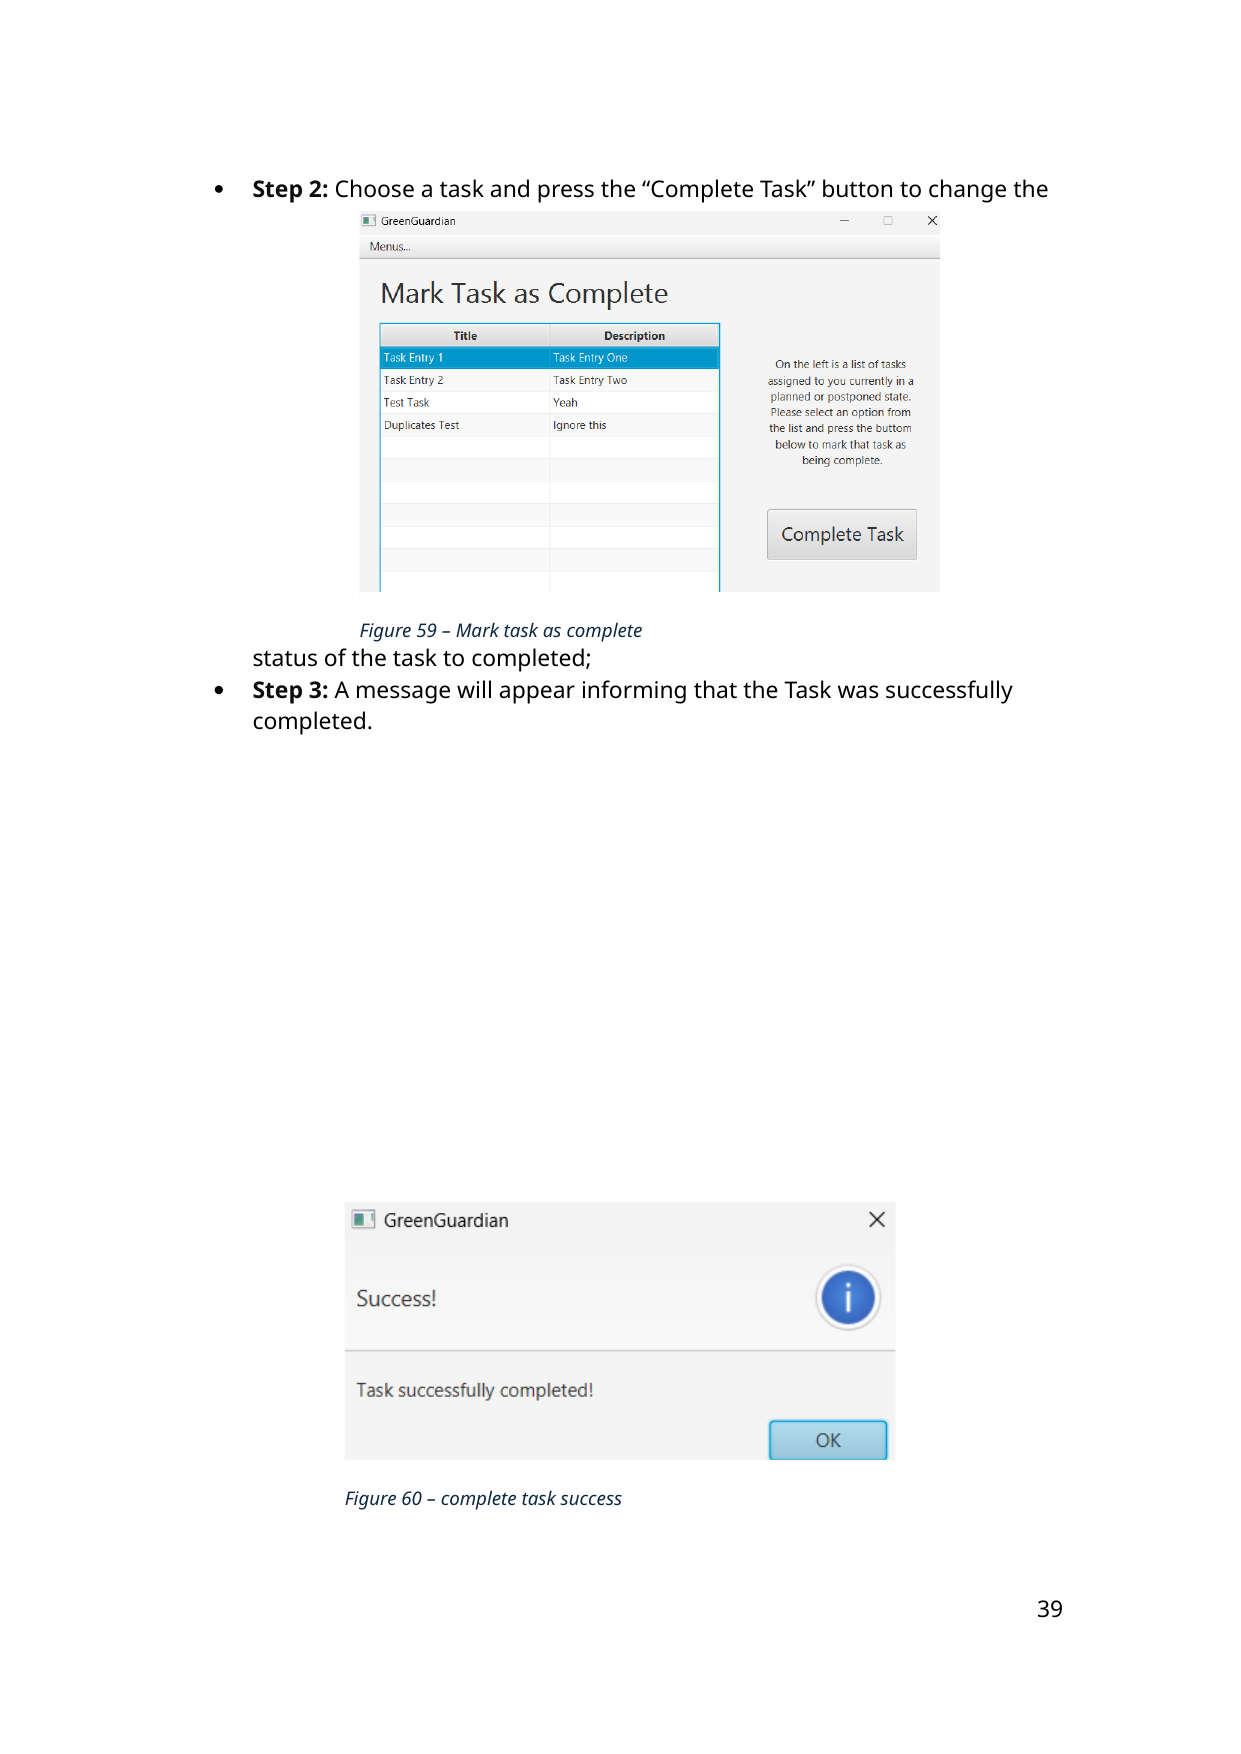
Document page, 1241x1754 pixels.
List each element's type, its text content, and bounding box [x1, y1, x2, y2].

list Step 3: A message will appear informing that the Task was successfully completed. [215, 674, 1063, 736]
picture [359, 211, 941, 591]
picture [344, 1202, 896, 1459]
